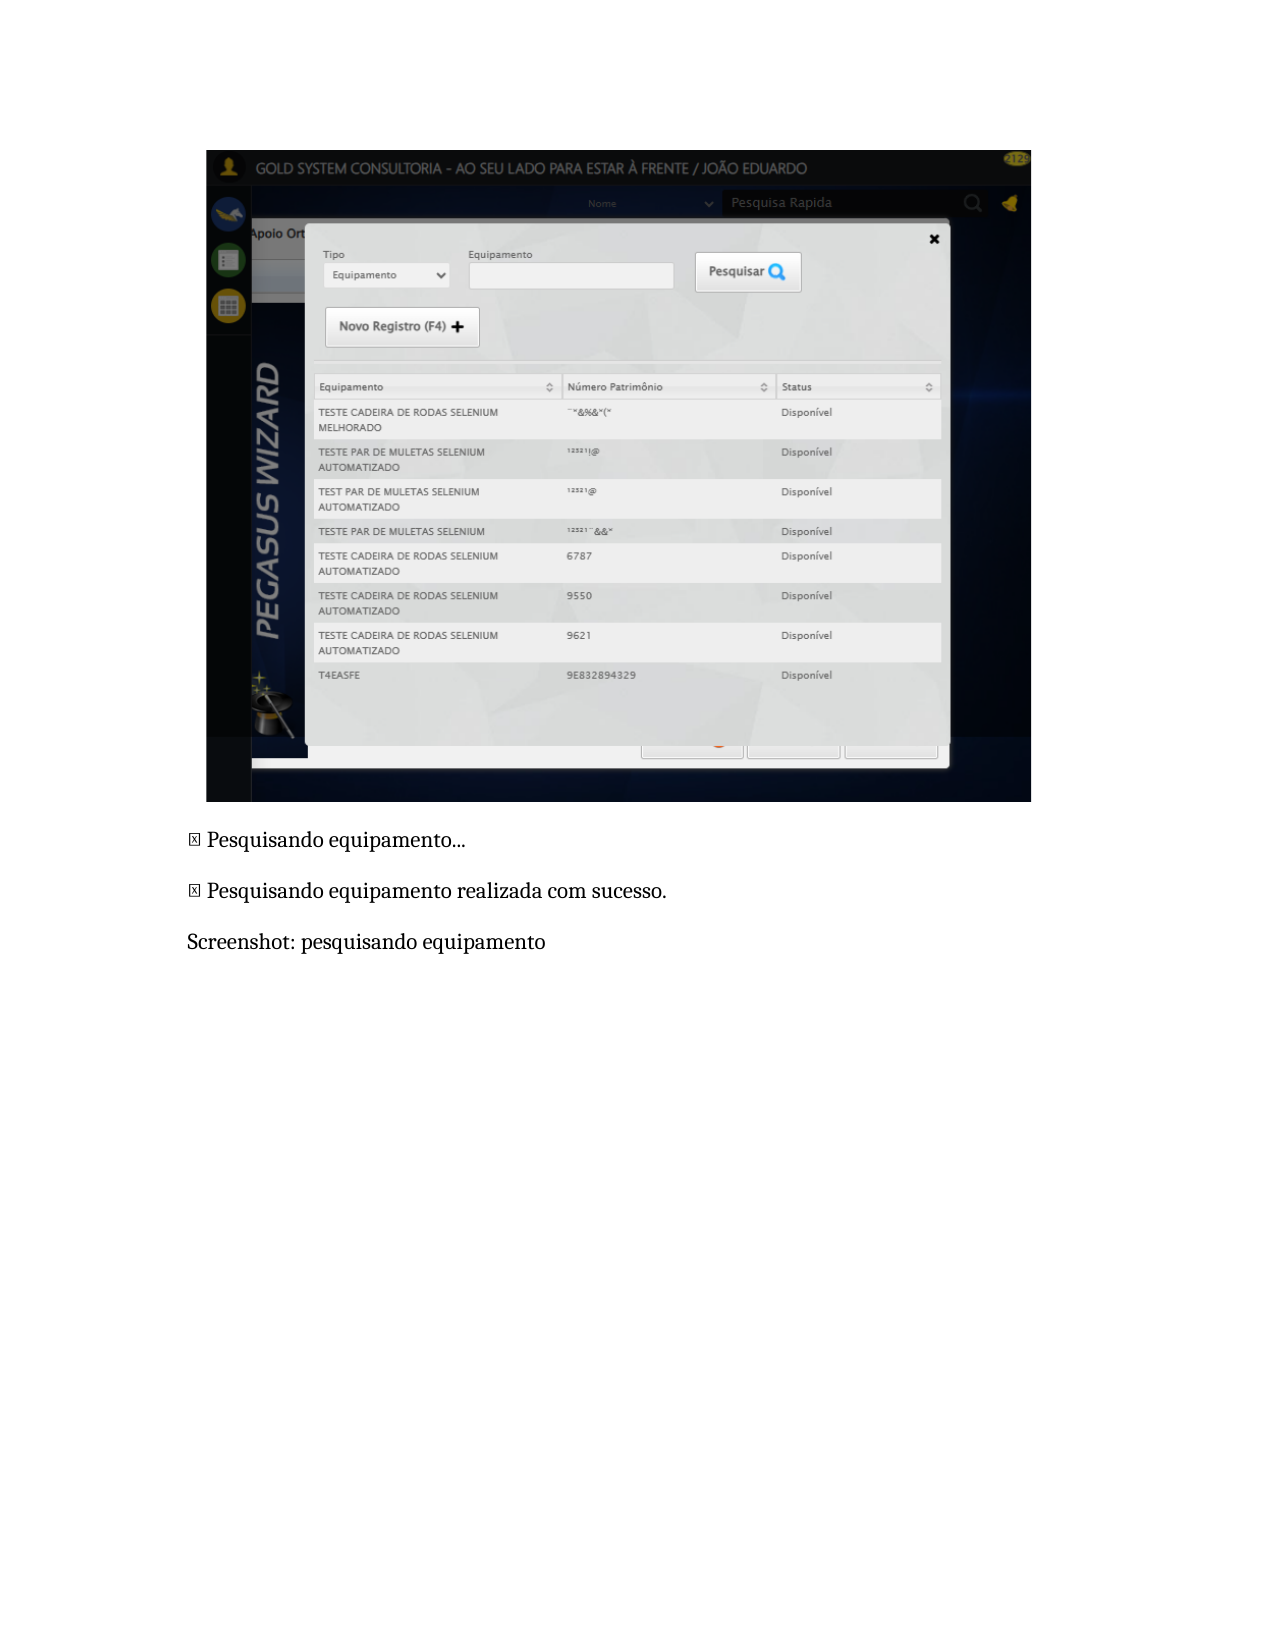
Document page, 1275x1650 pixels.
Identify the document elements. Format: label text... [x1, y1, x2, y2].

text Screenshot: pesquisando equipamento [187, 929, 1087, 955]
text 🔄 Pesquisando equipamento... [187, 827, 1087, 853]
text ✅ Pesquisando equipamento realizada com sucesso. [187, 878, 1087, 904]
picture [206, 150, 1032, 802]
